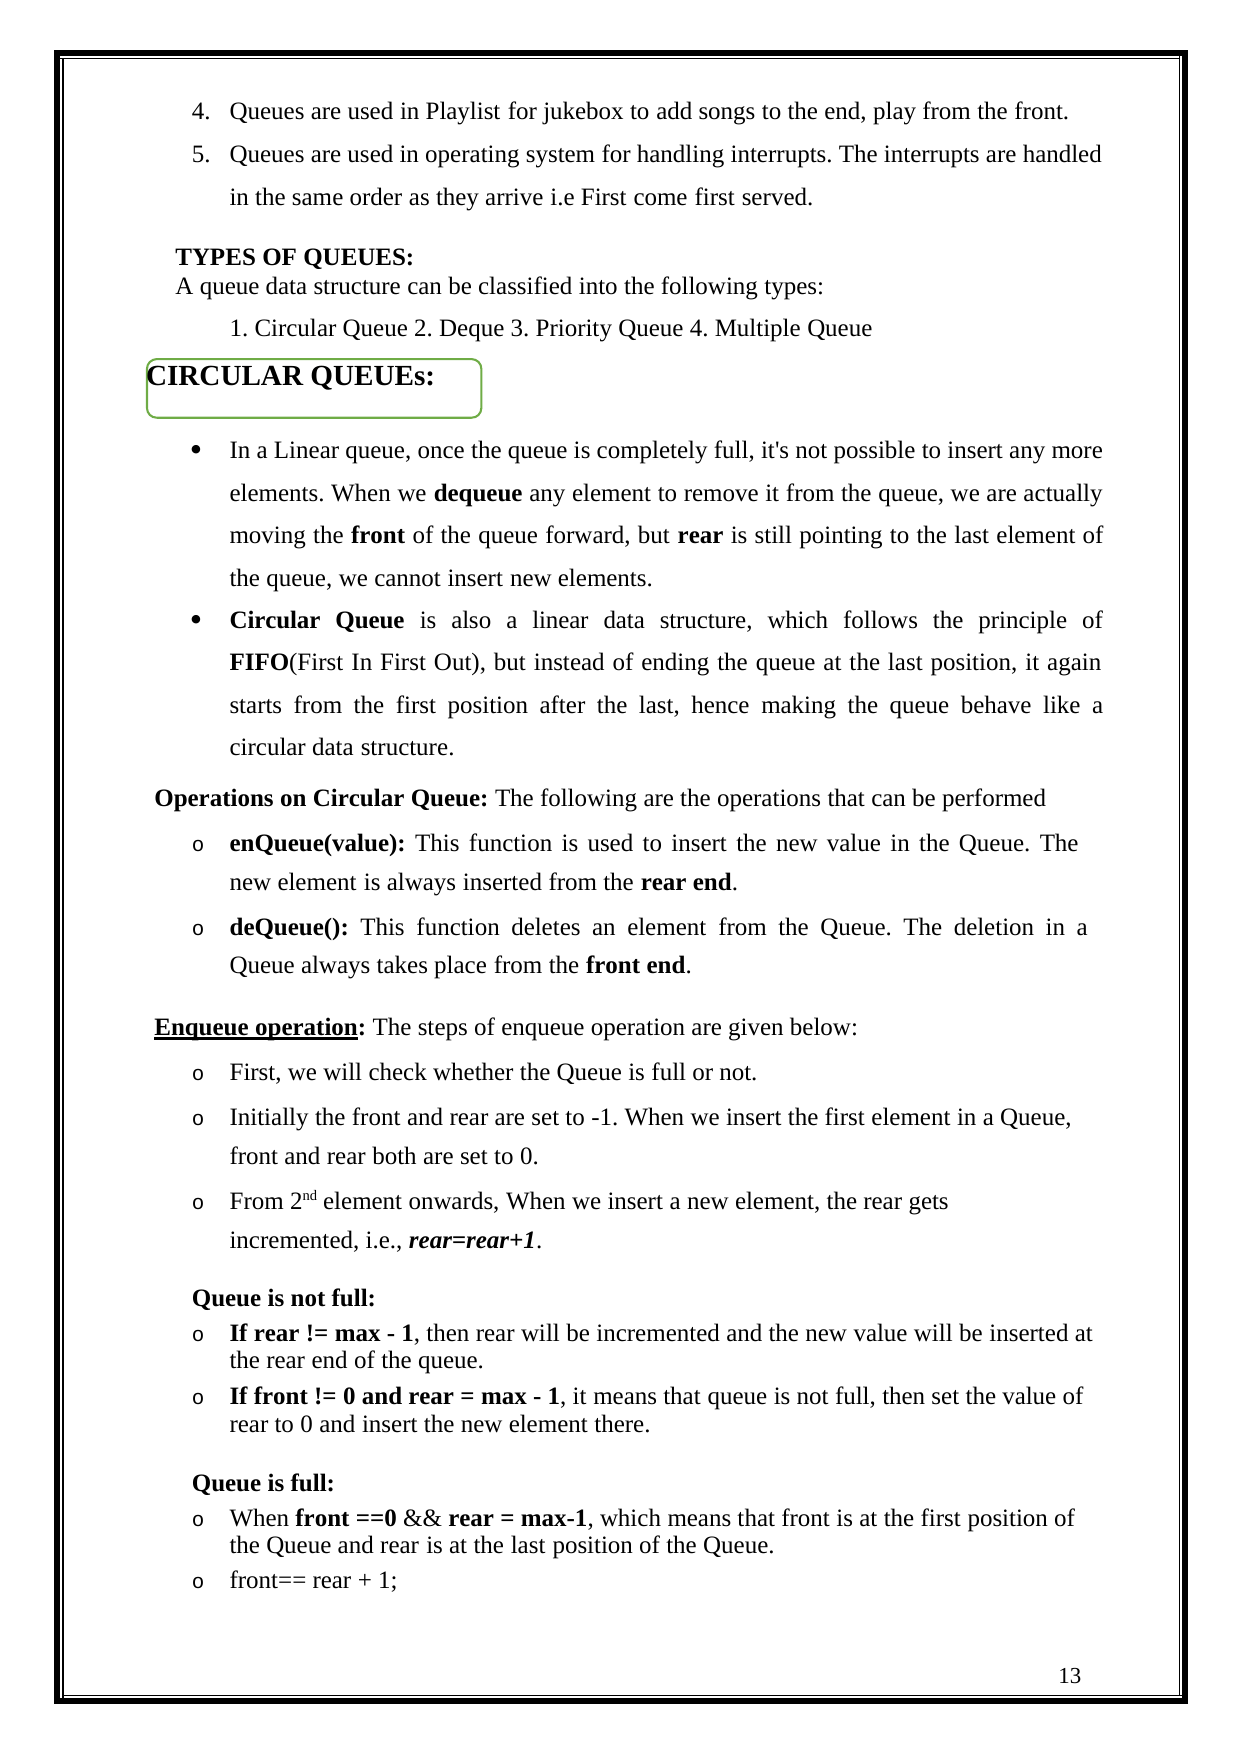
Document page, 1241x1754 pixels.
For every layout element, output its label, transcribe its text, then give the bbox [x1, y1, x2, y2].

list First, we will check whether the Queue is full or not. [192, 1057, 1179, 1087]
list deQueue(): This function deletes an element from the Queue. The deletion in a Queue always takes place from the front end. [192, 912, 1088, 979]
list enQueue(value): This function is used to insert the new value in the Queue. The new element is always inserted from the rear end. [192, 828, 1079, 896]
text A queue data structure can be classified into the following types: [175, 272, 1179, 300]
text 1. Circular Queue 2. Deque 3. Priority Queue 4. Multiple Queue [229, 313, 1179, 341]
text Enqueue operation: The steps of enqueue operation are given below: [154, 1012, 1179, 1041]
list Circular Queue is also a linear data structure, which follows the principle of FIFO(First In First Out), but instead of ending the queue at the last position, it again starts from the first position after the last, hence making the queue behave like a circular data structure. [192, 605, 1103, 761]
text Operations on Circular Queue: The following are the operations that can be performed [154, 783, 1179, 812]
list When front ==0 && rear = max-1, which means that front is at the first position of the Queue and rear is at the last position of the Queue. [192, 1503, 1103, 1559]
list Queues are used in Playlist for jukebox to add songs to the end, play from the front. [192, 96, 1179, 124]
list From 2nd element onwards, When we insert a new element, the rear gets incremented, i.e., rear=rear+1. [192, 1186, 1079, 1253]
subtitle Queue is full: [192, 1468, 1179, 1496]
list Initially the front and rear are set to -1. When we insert the first element in a Queue, front and rear both are set to 0. [192, 1102, 1117, 1170]
list If front != 0 and rear = max - 1, it means that queue is not full, then set the value of rear to 0 and insert the new element there. [192, 1381, 1120, 1438]
list If rear != max - 1, then rear will be incremented and the new value will be inserted at the rear end of the queue. [192, 1319, 1121, 1374]
list front== rear + 1; [192, 1566, 1179, 1595]
subtitle TYPES OF QUEUES: [175, 243, 1179, 272]
list Queues are used in operating system for handling interrupts. The interrupts are handled in the same order as they arrive i.e First come first served. [192, 139, 1123, 211]
list In a Linear queue, once the queue is completely full, it's not possible to insert any more elements. When we dequeue any element to remove it from the queue, we are actually moving the front of the queue forward, but rear is still pointing to the last element of the queue, we cannot insert new elements. [192, 357, 1104, 592]
subtitle Queue is not full: [192, 1283, 1179, 1311]
